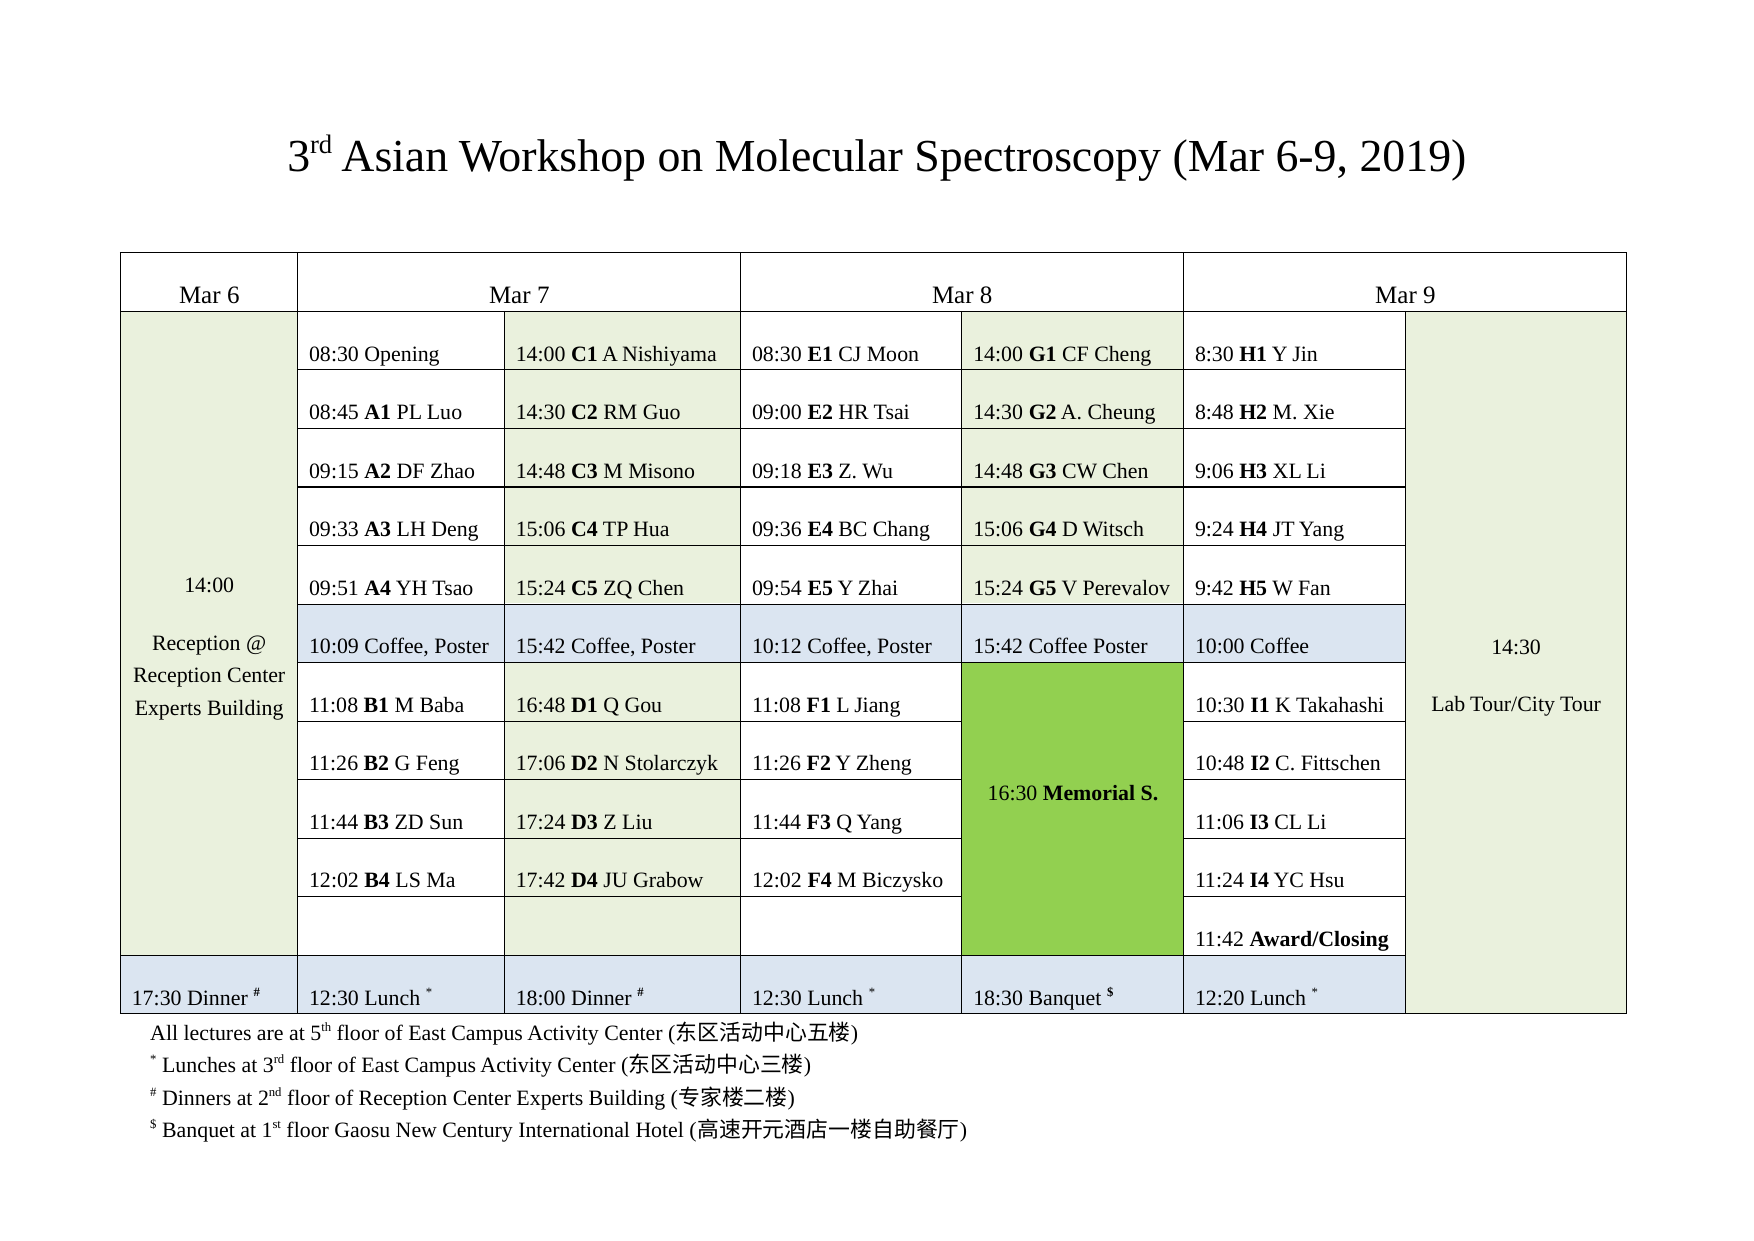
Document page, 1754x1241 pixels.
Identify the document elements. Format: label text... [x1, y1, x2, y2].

table_cell 15:06 C4 TP Hua [505, 488, 740, 545]
text $ Banquet at 1st floor Gaosu New Century International Hotel (高速开元酒店一楼自助餐厅) [150, 1112, 1604, 1144]
table_cell 10:09 Coffee, Poster [298, 605, 504, 662]
table_cell 15:42 Coffee, Poster [505, 605, 740, 662]
table_cell 17:06 D2 N Stolarczyk [505, 722, 740, 779]
table_cell 14:30 G2 A. Cheung [962, 370, 1183, 428]
table_header Mar 6 [121, 253, 297, 311]
table_cell 11:44 F3 Q Yang [741, 780, 961, 838]
text # Dinners at 2nd floor of Reception Center Experts Building (专家楼二楼) [150, 1079, 1604, 1112]
table_cell 11:44 B3 ZD Sun [298, 780, 504, 838]
table_cell 11:26 F2 Y Zheng [741, 722, 961, 779]
table_cell 11:24 I4 YC Hsu [1184, 839, 1405, 896]
table_cell 14:48 G3 CW Chen [962, 429, 1183, 486]
title * Lunches at 3rd floor of East Campus Activity Center (东区活动中心三楼) [150, 1047, 1604, 1079]
table_header Mar 9 [1184, 253, 1626, 311]
table_cell 12:30 Lunch * [298, 956, 504, 1013]
table_cell 09:00 E2 HR Tsai [741, 370, 961, 428]
table_cell 08:30 Opening [298, 312, 504, 369]
table_cell 18:00 Dinner # [505, 956, 740, 1013]
table_cell 17:42 D4 JU Grabow [505, 839, 740, 896]
table_cell 09:15 A2 DF Zhao [298, 429, 504, 486]
table_cell 12:02 B4 LS Ma [298, 839, 504, 896]
table_header Mar 7 [298, 253, 740, 311]
table_header Mar 8 [741, 253, 1183, 311]
table_cell 18:30 Banquet $ [962, 956, 1183, 1013]
table_cell 11:08 B1 M Baba [298, 663, 504, 721]
table_cell 11:08 F1 L Jiang [741, 663, 961, 721]
table_cell 15:24 G5 V Perevalov [962, 546, 1183, 603]
table_cell 09:51 A4 YH Tsao [298, 546, 504, 603]
table_cell 08:30 E1 CJ Moon [741, 312, 961, 369]
table_cell [298, 897, 504, 955]
table_cell 9:06 H3 XL Li [1184, 429, 1405, 486]
table_cell 09:18 E3 Z. Wu [741, 429, 961, 486]
table_cell 8:48 H2 M. Xie [1184, 370, 1405, 428]
title All lectures are at 5th floor of East Campus Activity Center (东区活动中心五楼) [150, 1014, 1604, 1047]
table_cell 17:24 D3 Z Liu [505, 780, 740, 838]
table_cell 15:24 C5 ZQ Chen [505, 546, 740, 603]
table_cell 10:00 Coffee [1184, 605, 1405, 662]
table_cell 15:06 G4 D Witsch [962, 488, 1183, 545]
table_cell 14:30 C2 RM Guo [505, 370, 740, 428]
table_cell 14:30 Lab Tour/City Tour [1406, 312, 1626, 1013]
table_cell 9:42 H5 W Fan [1184, 546, 1405, 603]
table_cell 12:20 Lunch * [1184, 956, 1405, 1013]
text 3rd Asian Workshop on Molecular Spectroscopy (Mar 6-9, 2019) [150, 122, 1604, 187]
table_cell 14:48 C3 M Misono [505, 429, 740, 486]
table_cell 11:06 I3 CL Li [1184, 780, 1405, 838]
table_cell 09:54 E5 Y Zhai [741, 546, 961, 603]
table_cell 09:33 A3 LH Deng [298, 488, 504, 545]
table_cell 10:48 I2 C. Fittschen [1184, 722, 1405, 779]
table_cell 12:30 Lunch * [741, 956, 961, 1013]
table_cell 16:30 Memorial S. [962, 663, 1183, 955]
table_cell 08:45 A1 PL Luo [298, 370, 504, 428]
table_cell 15:42 Coffee Poster [962, 605, 1183, 662]
table_cell 11:26 B2 G Feng [298, 722, 504, 779]
table_cell [741, 897, 961, 955]
table_cell 10:12 Coffee, Poster [741, 605, 961, 662]
table_cell 14:00 C1 A Nishiyama [505, 312, 740, 369]
table_cell 17:30 Dinner # [121, 956, 297, 1013]
table_cell 14:00 Reception @ Reception Center Experts Building [121, 312, 297, 955]
table_cell 14:00 G1 CF Cheng [962, 312, 1183, 369]
table_cell [505, 897, 740, 955]
table_cell 09:36 E4 BC Chang [741, 488, 961, 545]
table_cell 12:02 F4 M Biczysko [741, 839, 961, 896]
table_cell 11:42 Award/Closing [1184, 897, 1405, 955]
table_cell 8:30 H1 Y Jin [1184, 312, 1405, 369]
table_cell 10:30 I1 K Takahashi [1184, 663, 1405, 721]
table_cell 16:48 D1 Q Gou [505, 663, 740, 721]
table_cell 9:24 H4 JT Yang [1184, 488, 1405, 545]
